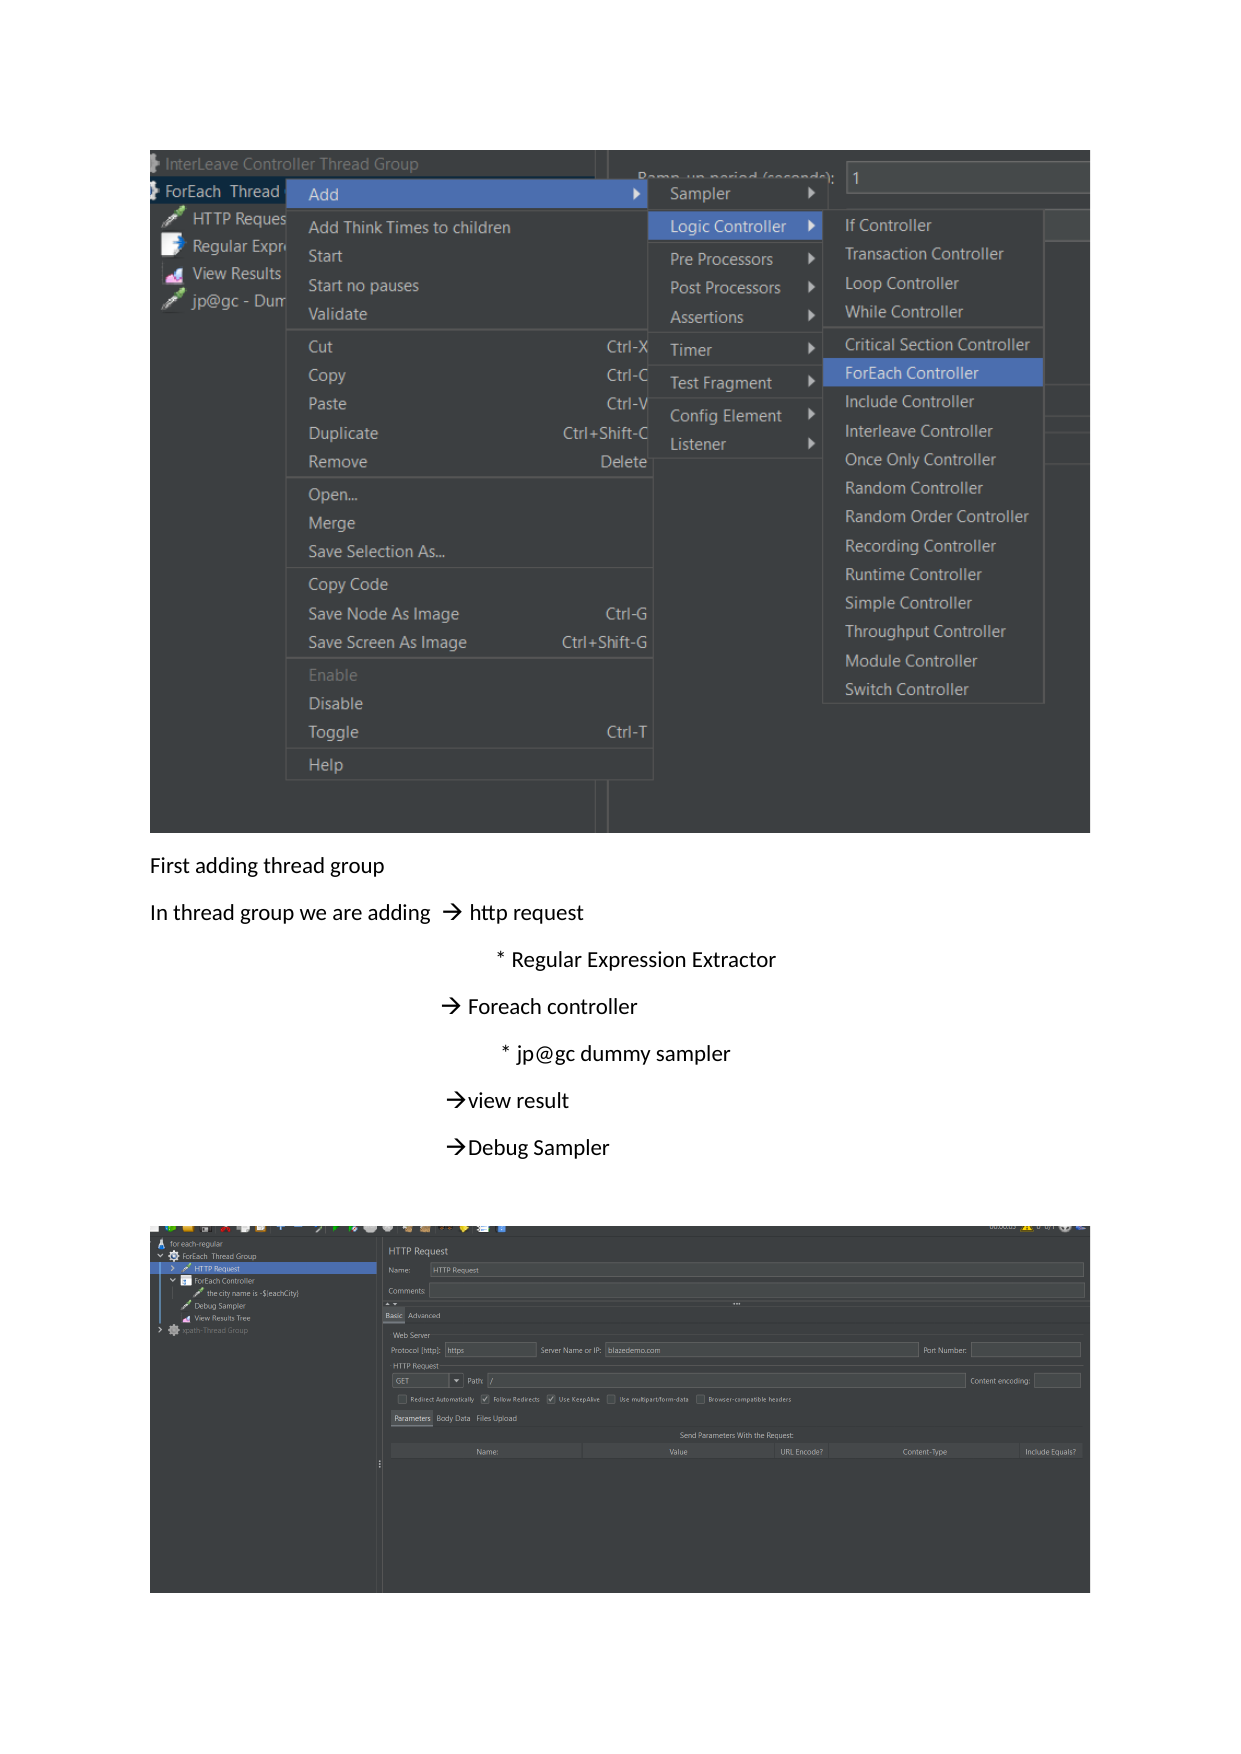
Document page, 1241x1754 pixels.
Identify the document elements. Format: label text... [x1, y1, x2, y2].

text * jp@gc dummy sampler [150, 1039, 1090, 1067]
text Foreach controller [150, 992, 1090, 1020]
text Debug Sampler [150, 1133, 1090, 1161]
picture [150, 1226, 1091, 1593]
text First adding thread group [150, 851, 1090, 879]
picture [150, 150, 1091, 833]
text In thread group we are adding http request [150, 898, 1090, 926]
text * Regular Expression Extractor [150, 945, 1090, 973]
text view result [150, 1086, 1090, 1114]
